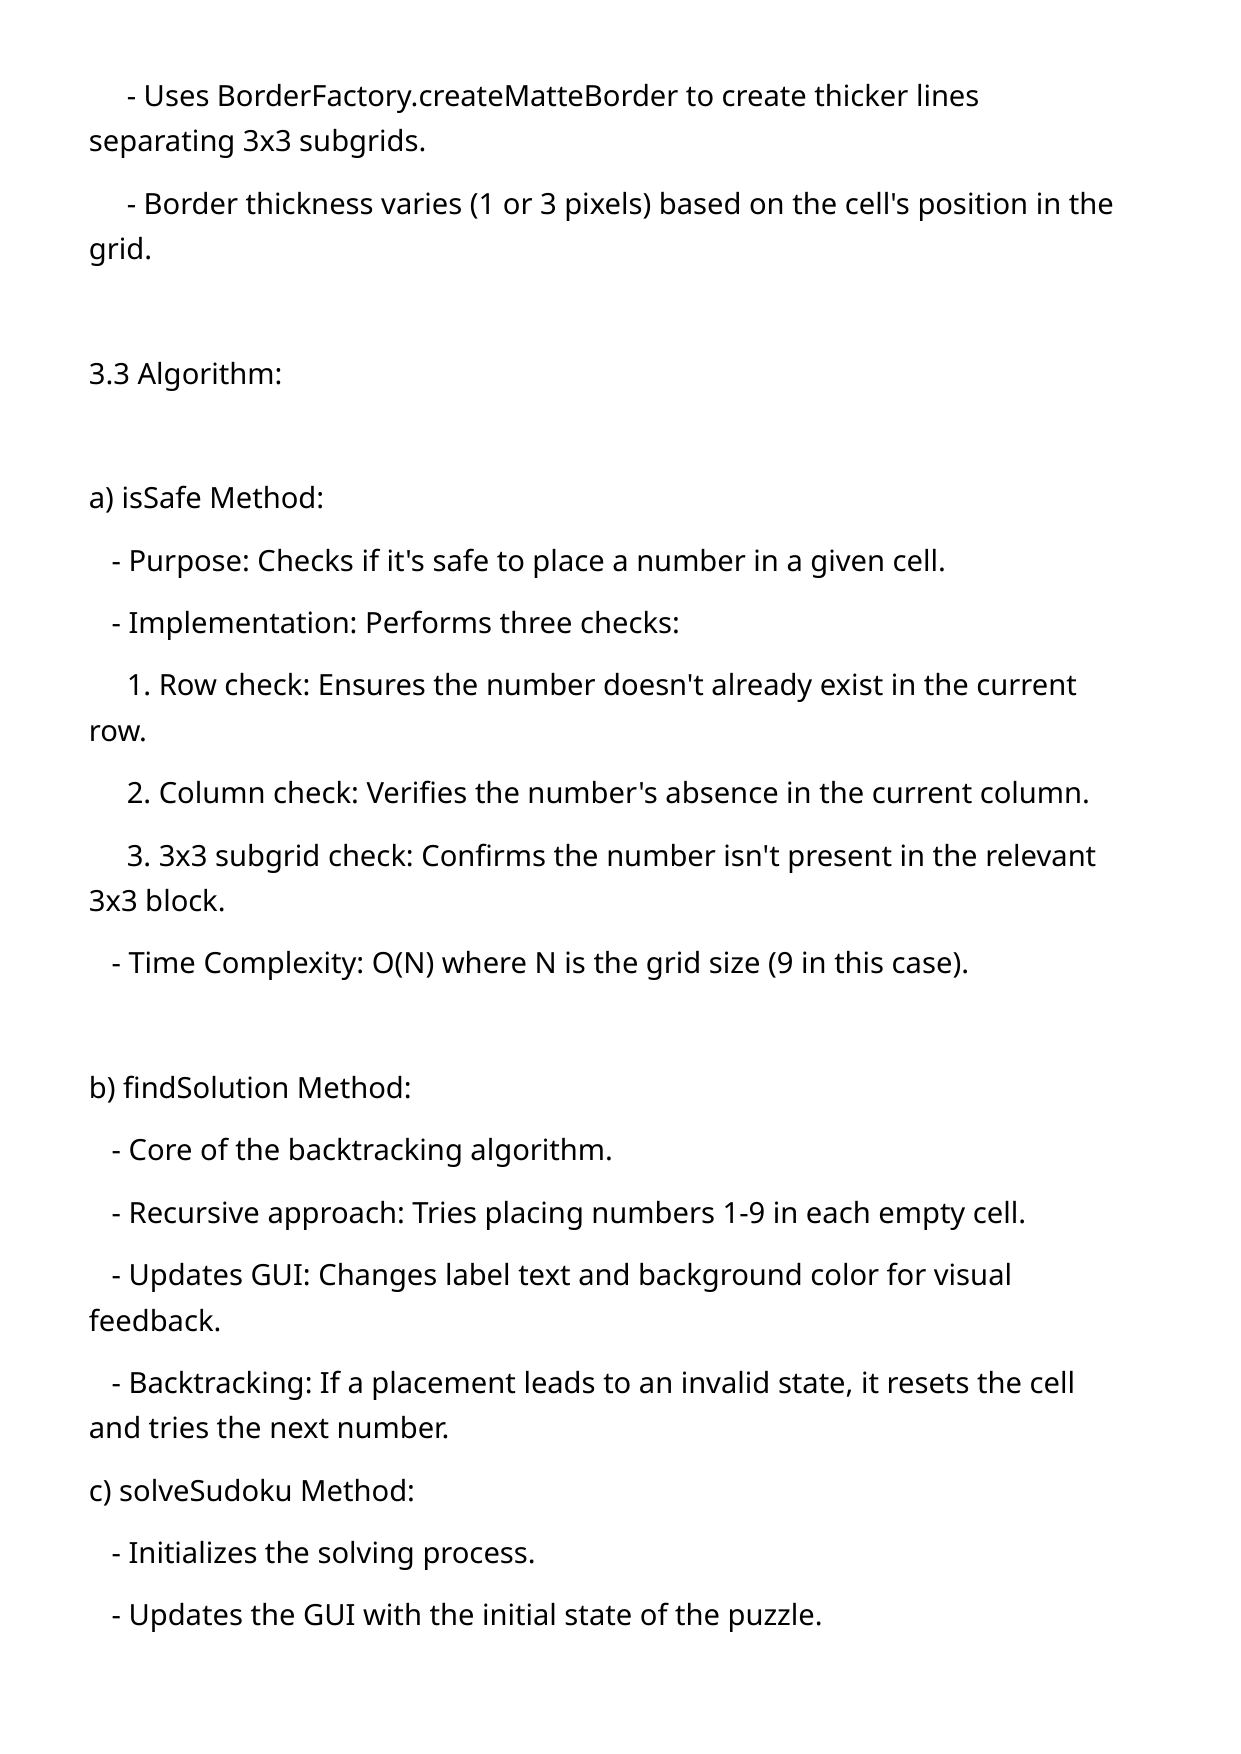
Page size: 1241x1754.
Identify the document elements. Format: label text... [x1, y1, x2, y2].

text b) findSolution Method: [89, 1067, 1122, 1107]
text - Initializes the solving process. [89, 1532, 1122, 1572]
text - Recursive approach: Tries placing numbers 1-9 in each empty cell. [89, 1192, 1122, 1232]
text 3.3 Algorithm: [89, 353, 1122, 393]
text - Backtracking: If a placement leads to an invalid state, it resets the cell and tries the next number. [89, 1362, 1122, 1447]
text - Uses BorderFactory.createMatteBorder to create thicker lines separating 3x3 subgrids. [89, 75, 1122, 160]
text - Core of the backtracking algorithm. [89, 1129, 1122, 1169]
text 3. 3x3 subgrid check: Confirms the number isn't present in the relevant 3x3 block. [89, 835, 1122, 920]
text - Updates GUI: Changes label text and background color for visual feedback. [89, 1254, 1122, 1339]
text c) solveSudoku Method: [89, 1470, 1122, 1510]
text - Time Complexity: O(N) where N is the grid size (9 in this case). [89, 943, 1122, 982]
text - Implementation: Performs three checks: [89, 602, 1122, 642]
text a) isSafe Method: [89, 478, 1122, 517]
text - Purpose: Checks if it's safe to place a number in a given cell. [89, 540, 1122, 580]
text 1. Row check: Ensures the number doesn't already exist in the current row. [89, 664, 1122, 750]
text - Border thickness varies (1 or 3 pixels) based on the cell's position in the grid. [89, 183, 1122, 268]
text 2. Column check: Verifies the number's absence in the current column. [89, 772, 1122, 812]
text - Updates the GUI with the initial state of the puzzle. [89, 1594, 1122, 1634]
